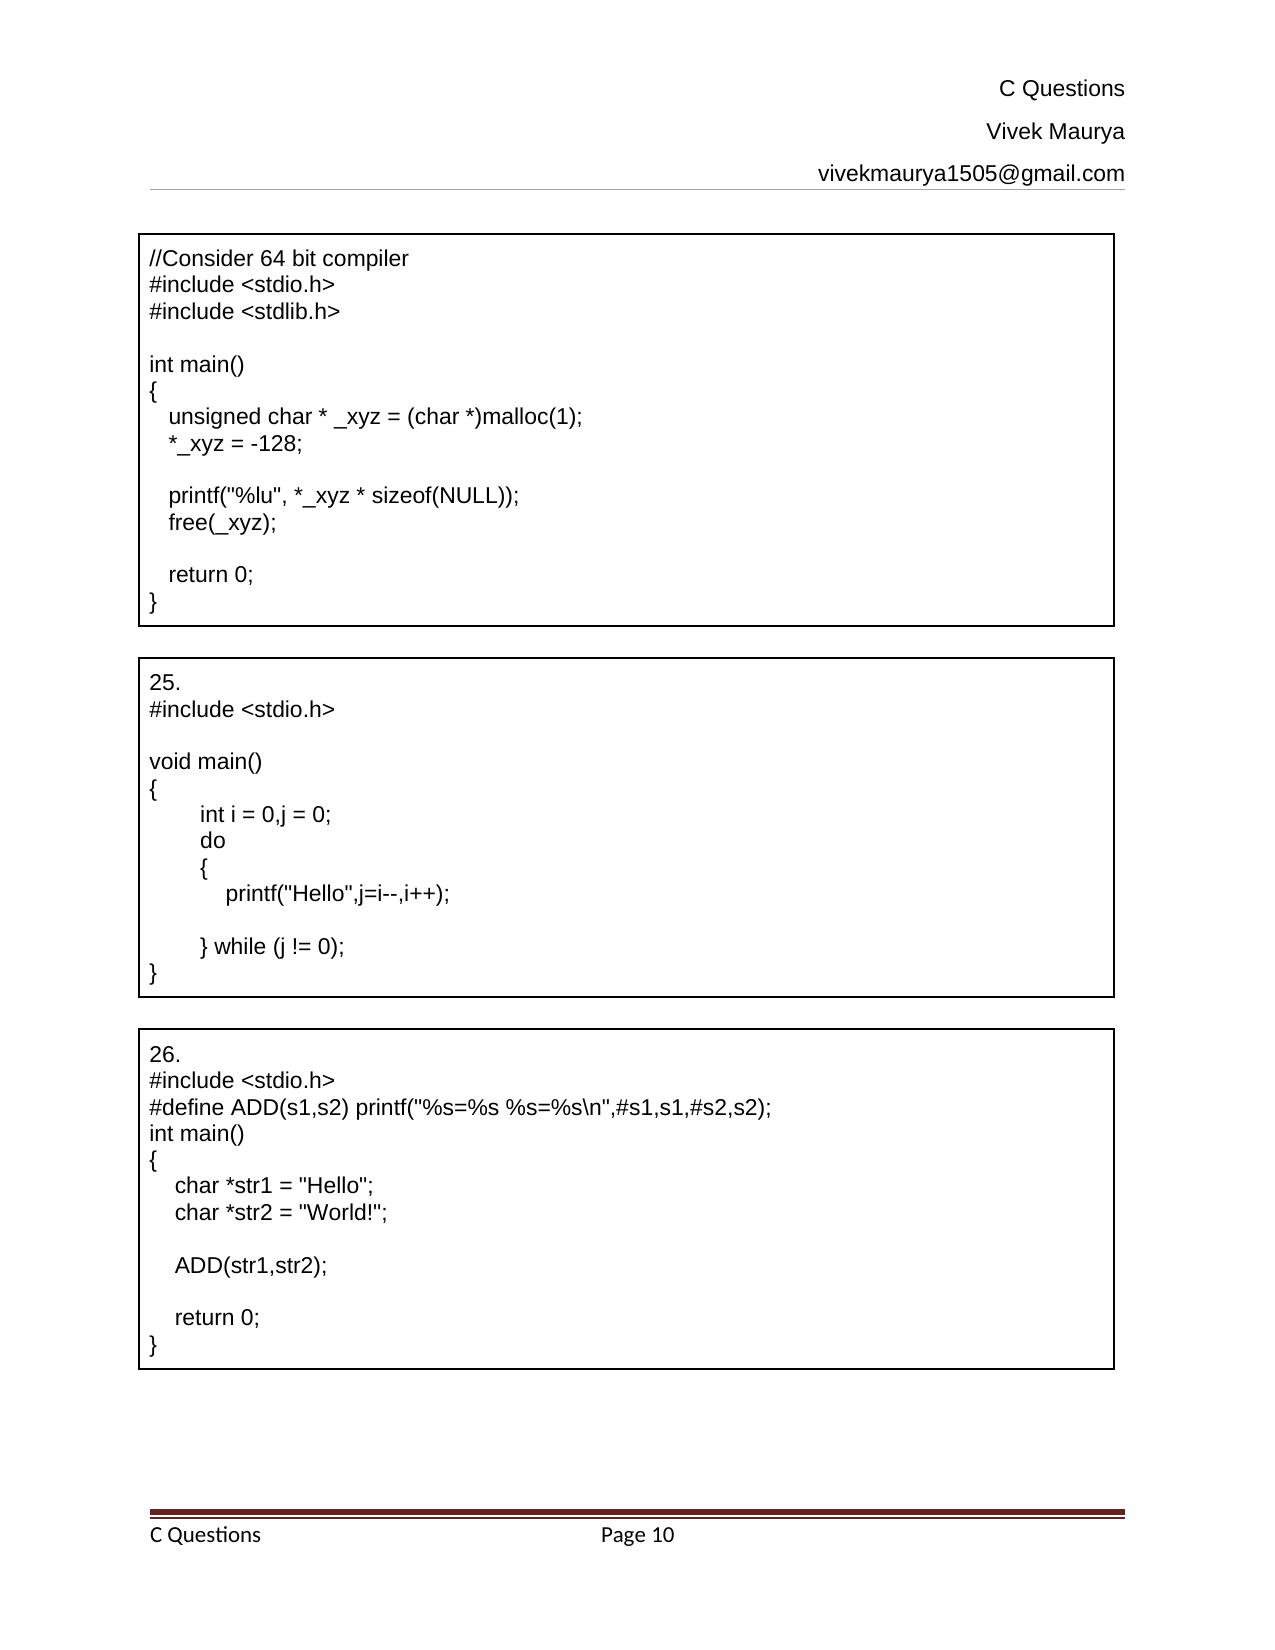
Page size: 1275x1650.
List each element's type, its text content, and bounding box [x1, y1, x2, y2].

table_header 25. #include <stdio.h> void main() { int i = 0,j = 0; do { printf("Hello",j=i--,i++); } while (j != 0); } [140, 659, 1113, 996]
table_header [140, 235, 1113, 624]
table_header 26. #include <stdio.h> #define ADD(s1,s2) printf("%s=%s %s=%s\n",#s1,s1,#s2,s2); int main() { char *str1 = "Hello"; char *str2 = "World!"; ADD(str1,str2); return 0; } [140, 1030, 1113, 1367]
